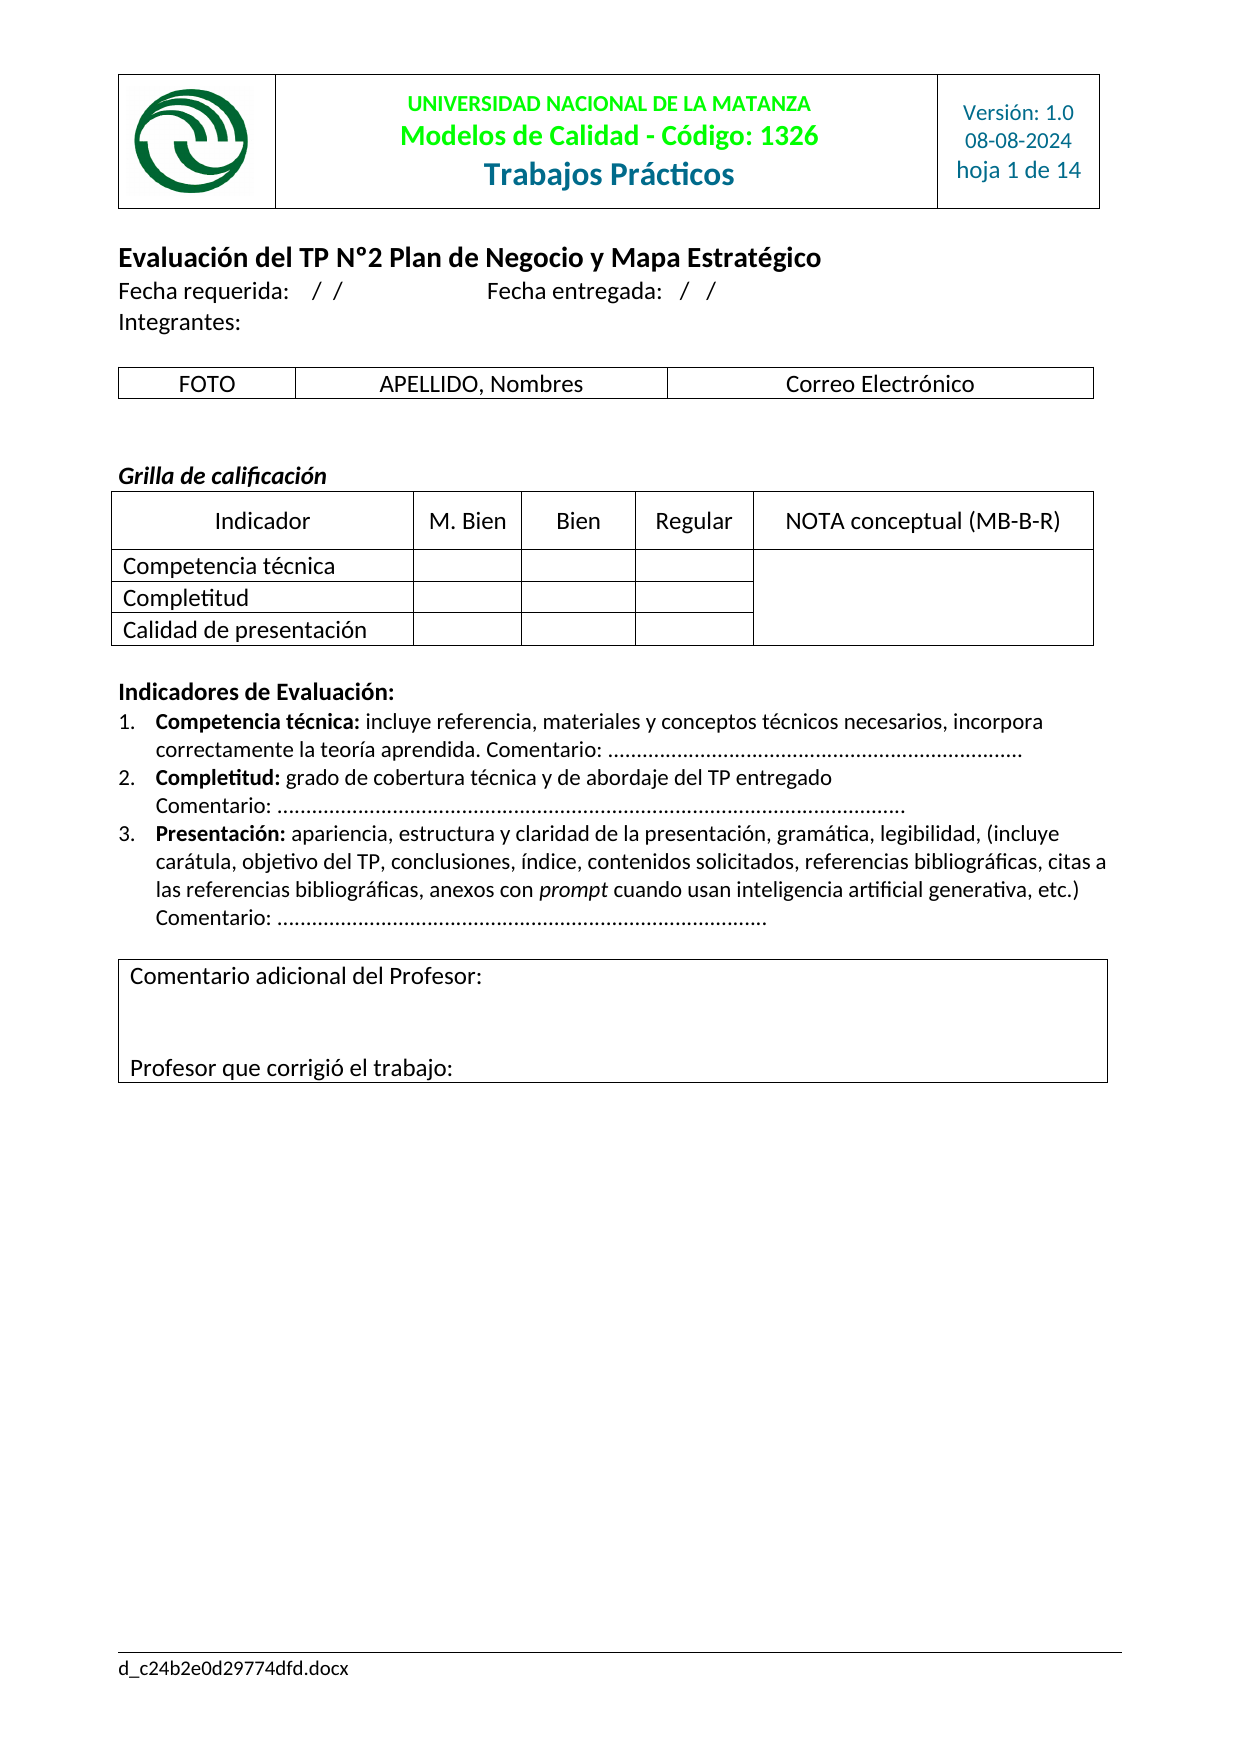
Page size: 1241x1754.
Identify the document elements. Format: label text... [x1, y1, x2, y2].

text Indicadores de Evaluación: [118, 676, 1122, 707]
list Competencia técnica: incluye referencia, materiales y conceptos técnicos necesarios, incorpora correctamente la teoría aprendida. Comentario: ........................................................................ [118, 707, 1122, 763]
table_cell [636, 582, 753, 612]
table_header Comentario adicional del Profesor: Profesor que corrigió el trabajo: [119, 960, 1107, 1082]
table_cell [522, 550, 635, 581]
table_header FOTO [119, 368, 295, 398]
table_header NOTA conceptual (MB-B-R) [754, 492, 1093, 549]
table_cell [414, 613, 521, 645]
table_cell [522, 582, 635, 612]
list Completitud: grado de cobertura técnica y de abordaje del TP entregado [118, 763, 1122, 791]
table_cell Completitud [112, 582, 413, 612]
table_cell Competencia técnica [112, 550, 413, 581]
table_header Regular [636, 492, 753, 549]
list Presentación: apariencia, estructura y claridad de la presentación, gramática, legibilidad, (incluye carátula, objetivo del TP, conclusiones, índice, contenidos solicitados, referencias bibliográficas, citas a las referencias bibliográficas, anexos con prompt cuando usan inteligencia artificial generativa, etc.) Comentario: ..................................................................................... [118, 819, 1122, 931]
text Grilla de calificación [118, 460, 1122, 491]
table_cell Calidad de presentación [112, 613, 413, 645]
text Integrantes: [118, 306, 1122, 336]
text Fecha requerida: / / Fecha entregada: / / [118, 275, 1122, 306]
text Evaluación del TP Nº2 Plan de Negocio y Mapa Estratégico [118, 239, 1122, 275]
text Comentario: ............................................................................................................. [156, 791, 1122, 819]
table_header Correo Electrónico [668, 368, 1093, 398]
table_cell [754, 550, 1093, 645]
table_header Indicador [112, 492, 413, 549]
table_header Bien [522, 492, 635, 549]
table_cell [636, 613, 753, 645]
table_header M. Bien [414, 492, 521, 549]
table_header APELLIDO, Nombres [296, 368, 667, 398]
table_cell [414, 550, 521, 581]
table_cell [414, 582, 521, 612]
table_cell [636, 550, 753, 581]
table_cell [522, 613, 635, 645]
